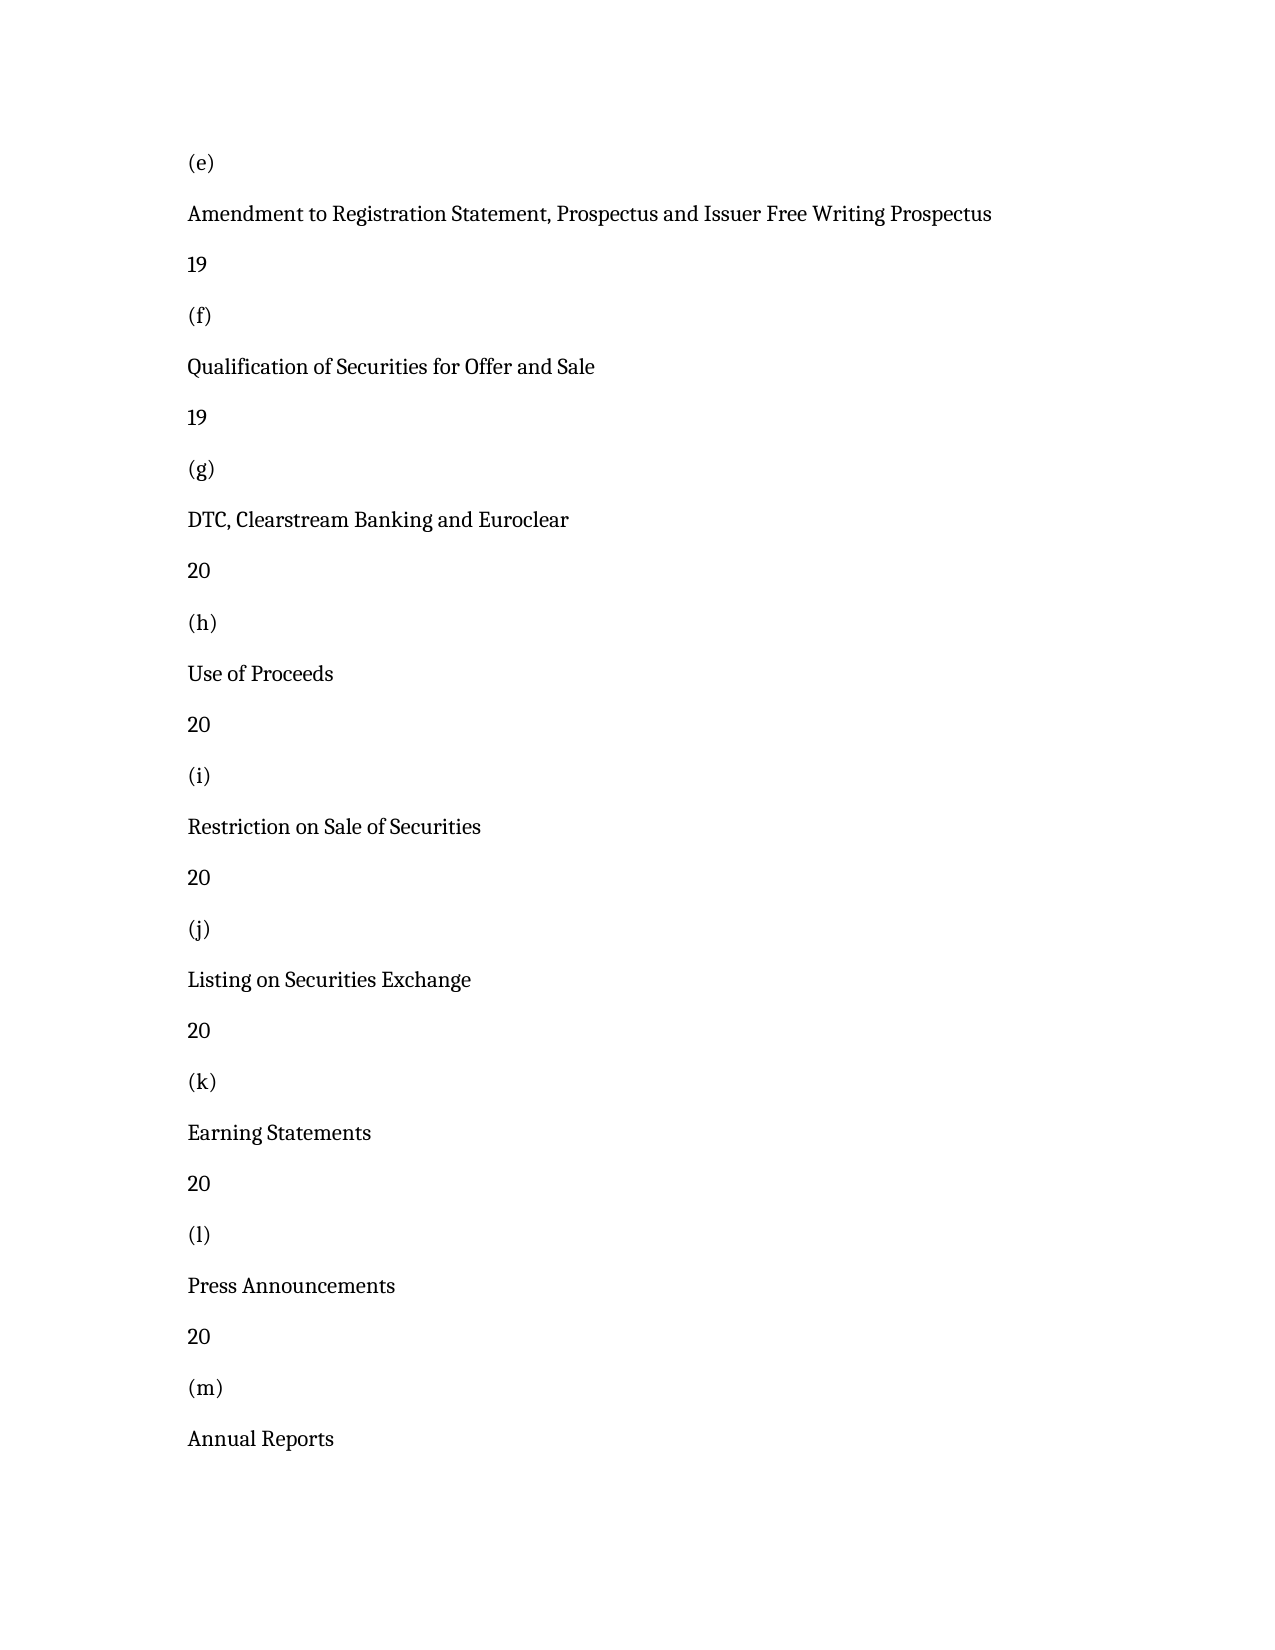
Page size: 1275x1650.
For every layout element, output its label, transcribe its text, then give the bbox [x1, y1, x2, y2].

text Annual Reports [187, 1426, 1087, 1452]
text 20 [187, 864, 1087, 891]
text (k) [187, 1069, 1087, 1095]
text 19 [187, 405, 1087, 432]
text 20 [187, 558, 1087, 585]
text 20 [187, 711, 1087, 738]
text 20 [187, 1324, 1087, 1350]
text (j) [187, 916, 1087, 942]
text Qualification of Securities for Offer and Sale [187, 354, 1087, 381]
text DTC, Clearstream Banking and Euroclear [187, 507, 1087, 534]
text (g) [187, 456, 1087, 483]
text (m) [187, 1375, 1087, 1401]
text (f) [187, 303, 1087, 329]
text Restriction on Sale of Securities [187, 813, 1087, 840]
text Press Announcements [187, 1273, 1087, 1299]
text 20 [187, 1018, 1087, 1044]
text Earning Statements [187, 1120, 1087, 1146]
text Use of Proceeds [187, 660, 1087, 687]
text Amendment to Registration Statement, Prospectus and Issuer Free Writing Prospectus [187, 201, 1087, 227]
text 20 [187, 1171, 1087, 1197]
text (e) [187, 150, 1087, 176]
text (i) [187, 762, 1087, 789]
text 19 [187, 252, 1087, 278]
text (l) [187, 1222, 1087, 1248]
text (h) [187, 609, 1087, 636]
text Listing on Securities Exchange [187, 967, 1087, 993]
